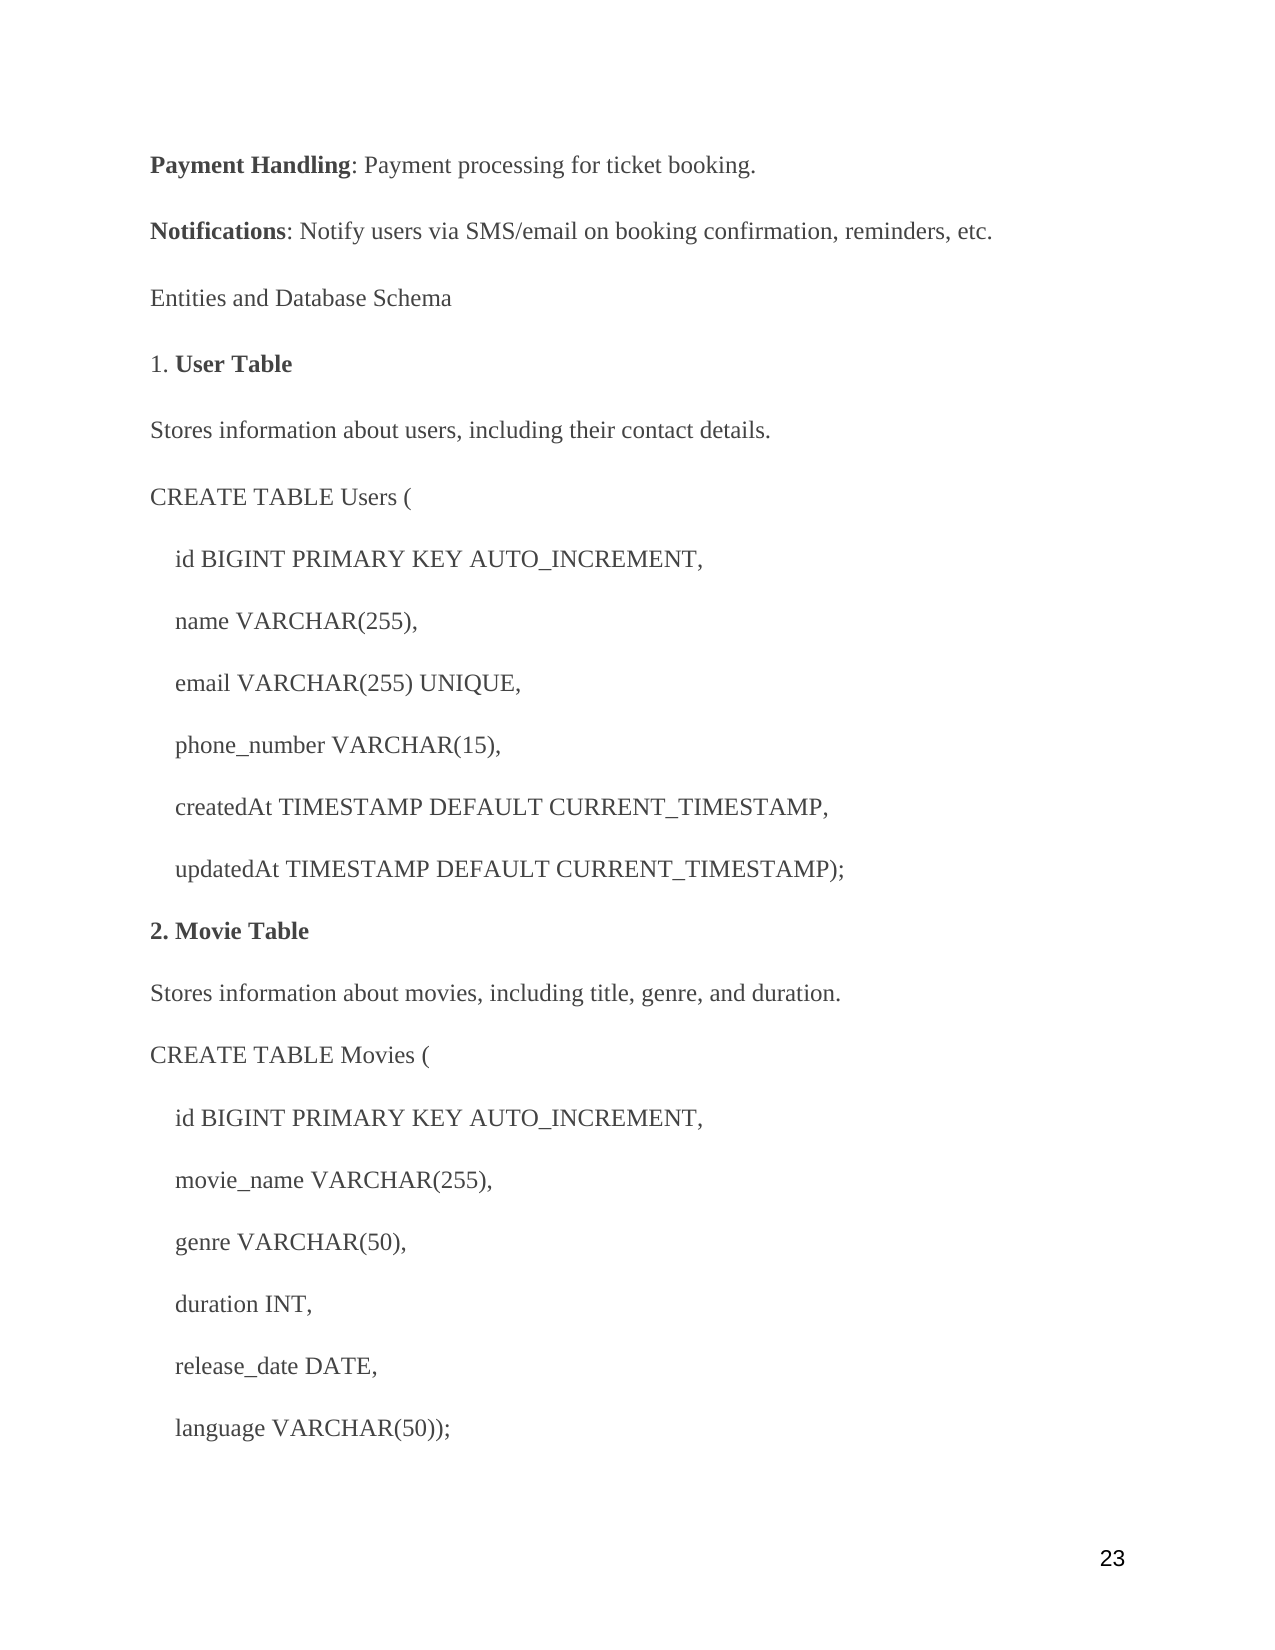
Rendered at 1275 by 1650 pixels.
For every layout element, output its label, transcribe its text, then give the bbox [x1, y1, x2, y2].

subtitle email VARCHAR(255) UNIQUE, [150, 668, 1125, 697]
subtitle Payment Handling: Payment processing for ticket booking. [150, 150, 1125, 179]
subtitle release_date DATE, [150, 1351, 1125, 1380]
subtitle 1. User Table [150, 349, 1125, 378]
subtitle Entities and Database Schema [150, 283, 1125, 311]
subtitle name VARCHAR(255), [150, 606, 1125, 635]
subtitle createdAt TIMESTAMP DEFAULT CURRENT_TIMESTAMP, [150, 792, 1125, 821]
subtitle Stores information about users, including their contact details. [150, 415, 1125, 444]
subtitle CREATE TABLE Users ( [150, 482, 1125, 511]
subtitle Notifications: Notify users via SMS/email on booking confirmation, reminders, etc. [150, 216, 1125, 245]
subtitle genre VARCHAR(50), [150, 1227, 1125, 1256]
subtitle language VARCHAR(50)); [150, 1413, 1125, 1442]
subtitle duration INT, [150, 1289, 1125, 1318]
subtitle id BIGINT PRIMARY KEY AUTO_INCREMENT, [150, 544, 1125, 573]
subtitle Stores information about movies, including title, genre, and duration. [150, 978, 1125, 1007]
subtitle 2. Movie Table [150, 916, 1125, 945]
subtitle CREATE TABLE Movies ( [150, 1041, 1125, 1069]
subtitle id BIGINT PRIMARY KEY AUTO_INCREMENT, [150, 1103, 1125, 1131]
subtitle movie_name VARCHAR(255), [150, 1165, 1125, 1193]
subtitle phone_number VARCHAR(15), [150, 730, 1125, 759]
subtitle updatedAt TIMESTAMP DEFAULT CURRENT_TIMESTAMP); [150, 854, 1125, 883]
